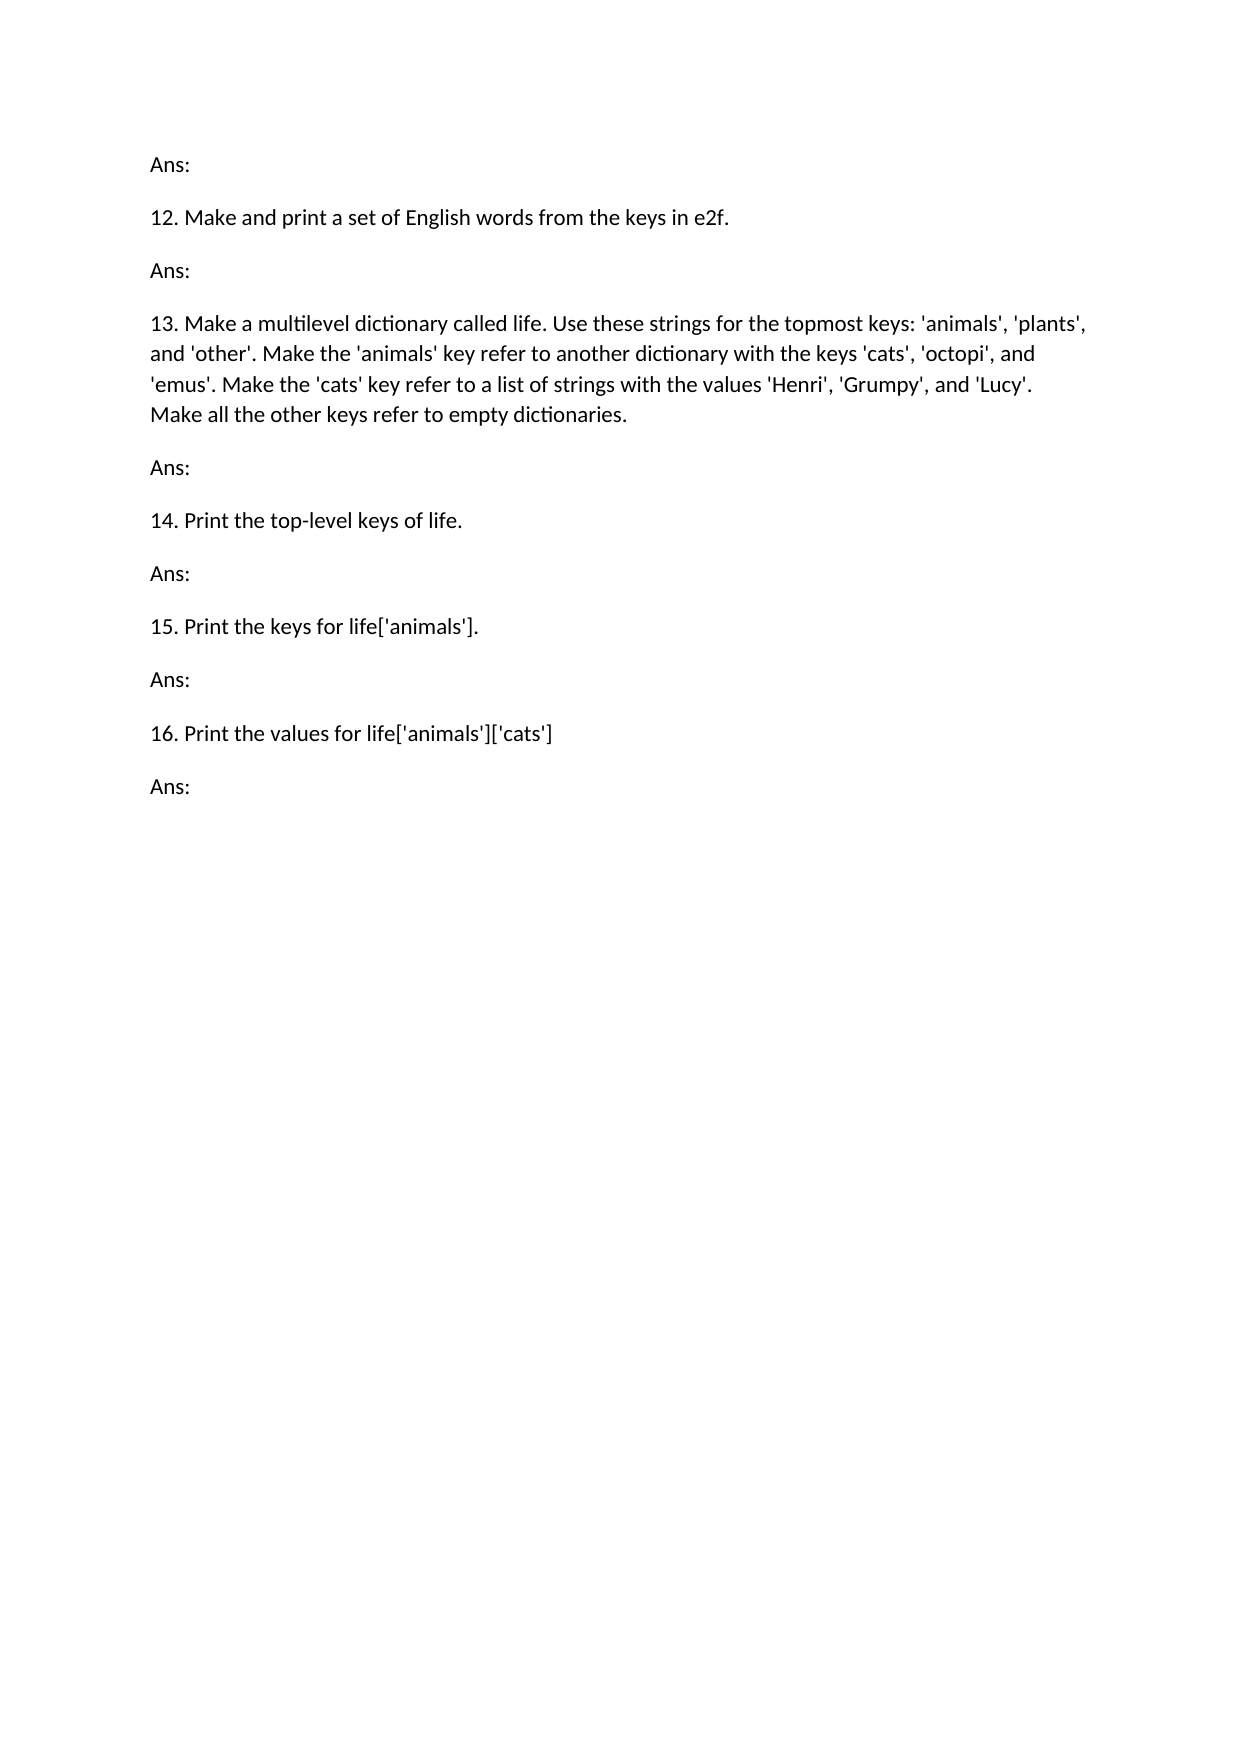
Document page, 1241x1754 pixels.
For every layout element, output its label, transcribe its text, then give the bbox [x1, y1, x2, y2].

text 14. Print the top-level keys of life. [150, 506, 1090, 534]
text Ans: [150, 772, 1090, 800]
text 13. Make a multilevel dictionary called life. Use these strings for the topmost keys: 'animals', 'plants', and 'other'. Make the 'animals' key refer to another dictionary with the keys 'cats', 'octopi', and 'emus'. Make the 'cats' key refer to a list of strings with the values 'Henri', 'Grumpy', and 'Lucy'. Make all the other keys refer to empty dictionaries. [150, 309, 1090, 428]
text Ans: [150, 256, 1090, 284]
text Ans: [150, 666, 1090, 694]
text 16. Print the values for life['animals']['cats'] [150, 719, 1090, 747]
text Ans: [150, 150, 1090, 178]
text Ans: [150, 559, 1090, 587]
text 15. Print the keys for life['animals']. [150, 612, 1090, 641]
text Ans: [150, 453, 1090, 481]
text 12. Make and print a set of English words from the keys in e2f. [150, 203, 1090, 231]
